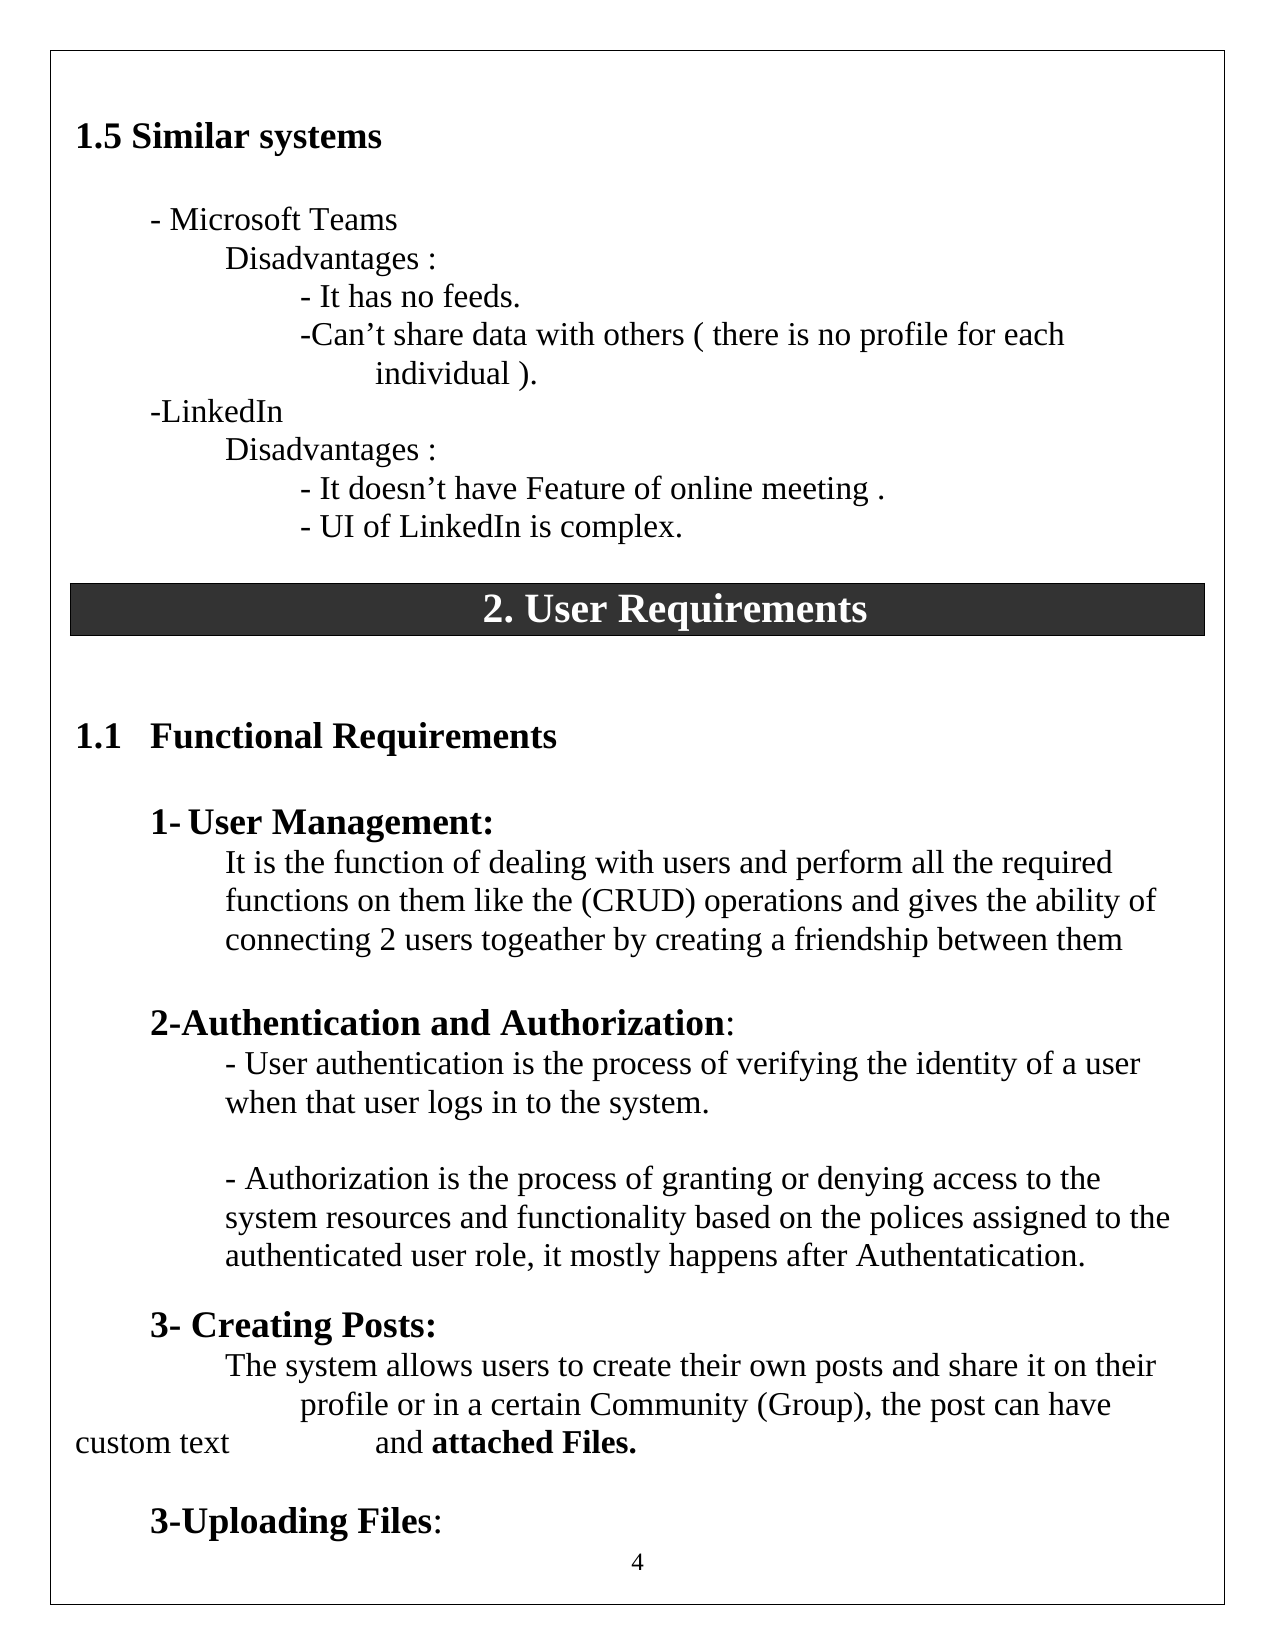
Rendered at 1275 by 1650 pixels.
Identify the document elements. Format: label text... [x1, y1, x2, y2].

list Functional Requirements [75, 713, 1200, 756]
text - UI of LinkedIn is complex. [150, 506, 1200, 544]
list - Authorization is the process of granting or denying access to the system resources and functionality based on the polices assigned to the authenticated user role, it mostly happens after Authentatication. [187, 1159, 1200, 1274]
text Disadvantages : [75, 429, 1200, 468]
text 3- Creating Posts: [75, 1302, 1200, 1346]
text 3-Uploading Files: [75, 1499, 1200, 1542]
text -Can’t share data with others ( there is no profile for each individual ). [75, 314, 1200, 391]
text - Microsoft Teams [75, 199, 1200, 238]
list - User authentication is the process of verifying the identity of a user when that user logs in to the system. [187, 1044, 1200, 1120]
table_header 2. User Requirements [71, 584, 1204, 635]
text - It doesn’t have Feature of online meeting . [150, 468, 1200, 506]
text Disadvantages : [75, 238, 1200, 276]
text -LinkedIn [75, 391, 1200, 429]
text 2-Authentication and Authorization: [75, 1001, 1200, 1044]
list It is the function of dealing with users and perform all the required functions on them like the (CRUD) operations and gives the ability of connecting 2 users togeather by creating a friendship between them [187, 842, 1200, 957]
text - It has no feeds. [75, 276, 1200, 314]
text 1.5 Similar systems [75, 113, 1200, 156]
list User Management: [150, 799, 1200, 842]
text The system allows users to create their own posts and share it on their profile or in a certain Community (Group), the post can have custom text and attached Files. [75, 1346, 1200, 1461]
